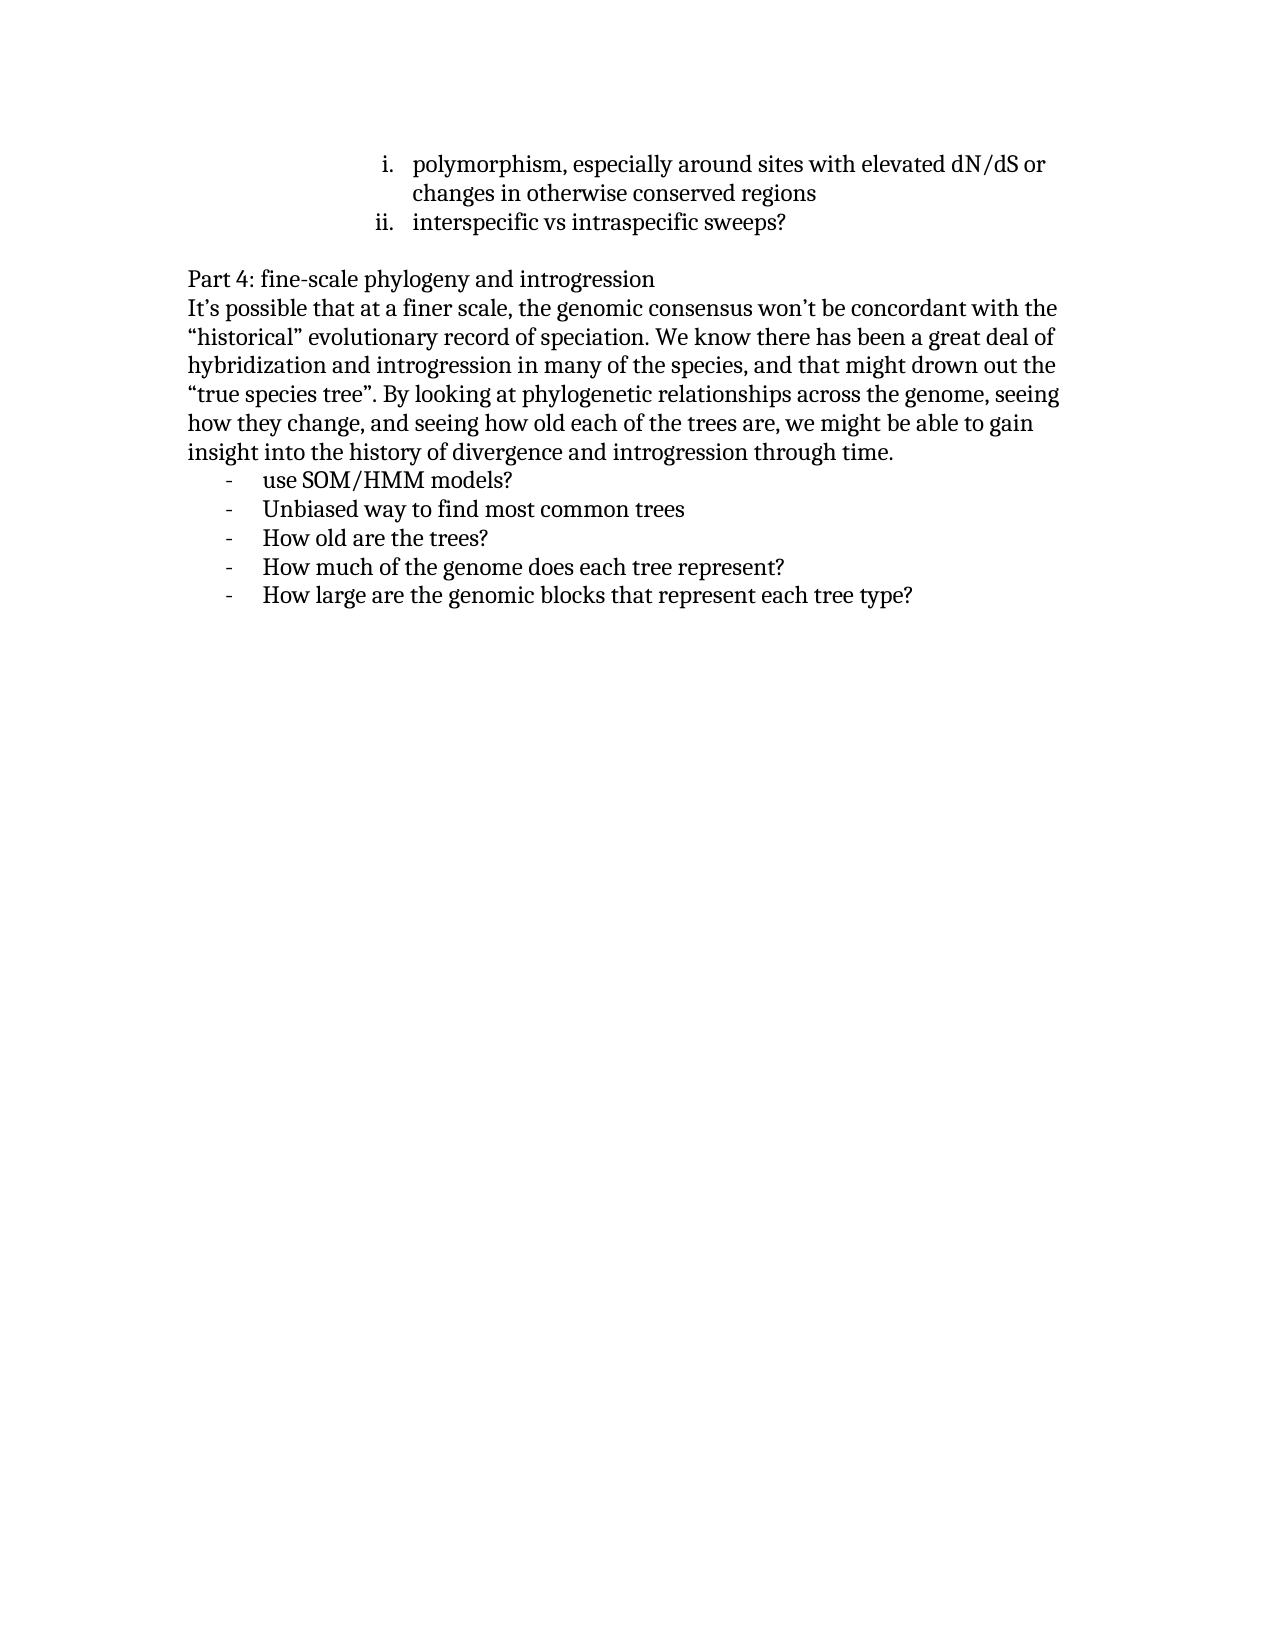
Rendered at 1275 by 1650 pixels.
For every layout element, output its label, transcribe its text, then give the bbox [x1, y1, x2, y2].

list Unbiased way to find most common trees [225, 495, 1087, 524]
list use SOM/HMM models? [225, 466, 1087, 495]
list How old are the trees? [225, 524, 1087, 552]
list interspecific vs intraspecific sweeps? [394, 207, 1087, 236]
text Part 4: fine-scale phylogeny and introgression [187, 265, 1087, 294]
text It’s possible that at a finer scale, the genomic consensus won’t be concordant with the “historical” evolutionary record of speciation. We know there has been a great deal of hybridization and introgression in many of the species, and that might drown out the “true species tree”. By looking at phylogenetic relationships across the genome, seeing how they change, and seeing how old each of the trees are, we might be able to gain insight into the history of divergence and introgression through time. [187, 294, 1087, 466]
list polymorphism, especially around sites with elevated dN/dS or changes in otherwise conserved regions [394, 150, 1087, 207]
list How large are the genomic blocks that represent each tree type? [225, 581, 1087, 610]
list How much of the genome does each tree represent? [225, 552, 1087, 581]
